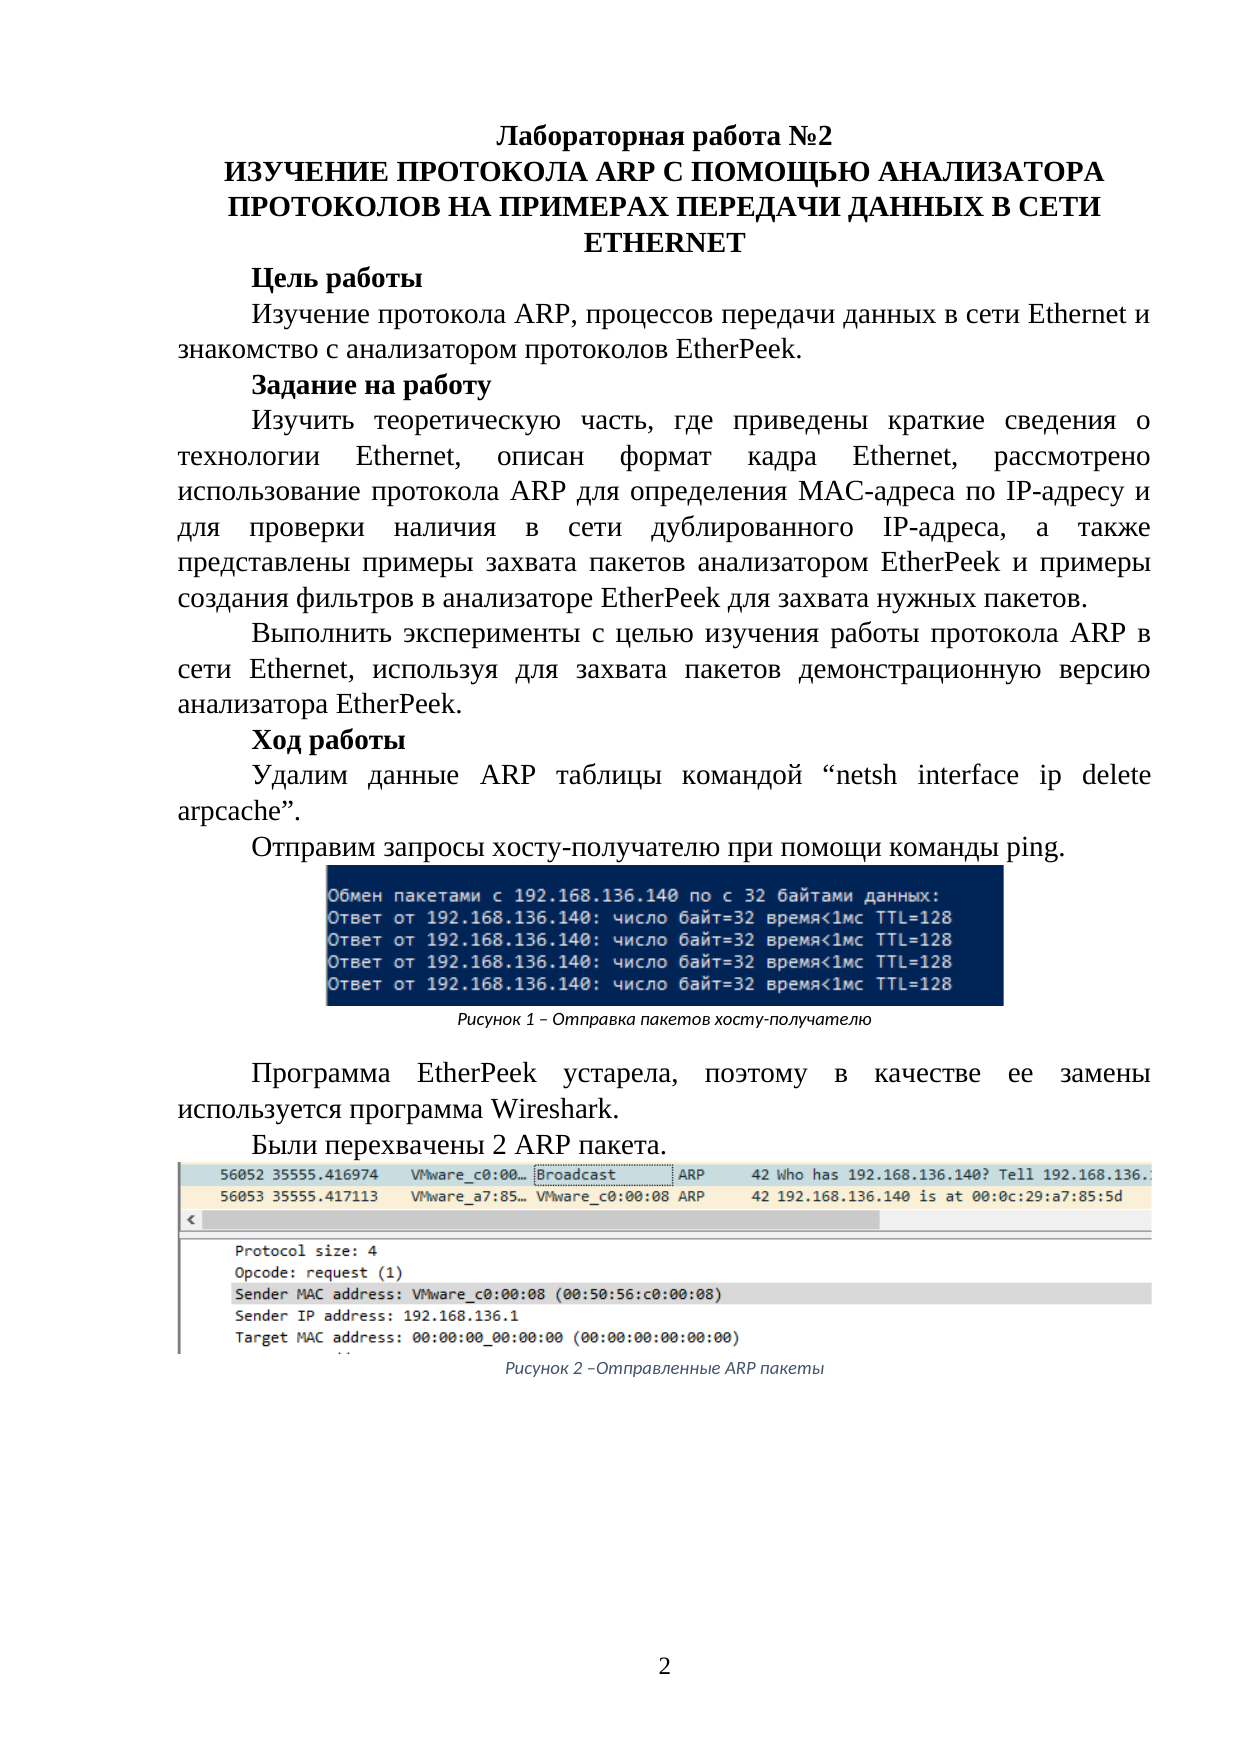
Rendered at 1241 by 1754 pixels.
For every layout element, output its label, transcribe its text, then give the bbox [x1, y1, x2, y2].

text Программа EtherPeek устарела, поэтому в качестве ее замены используется программа Wireshark. [177, 1055, 1152, 1125]
text Задание на работу [177, 367, 1152, 400]
text Изучение протокола ARP, процессов передачи данных в сети Ethernet и знакомство с анализатором протоколов EtherPeek. [177, 296, 1152, 365]
picture [177, 1162, 1152, 1354]
text Рисунок 1 – Отправка пакетов хосту-получателю [177, 1007, 1152, 1030]
text Были перехвачены 2 ARP пакета. [177, 1127, 1152, 1161]
text ИЗУЧЕНИЕ ПРОТОКОЛА ARP С ПОМОЩЬЮ АНАЛИЗАТОРА ПРОТОКОЛОВ НА ПРИМЕРАХ ПЕРЕДАЧИ ДАННЫХ В СЕТИ ETHERNET [177, 154, 1152, 258]
text Ход работы [177, 722, 1152, 756]
text Удалим данные ARP таблицы командой “netsh interface ip delete arpcache”. [177, 757, 1152, 827]
picture [325, 865, 1004, 1006]
text Изучить теоретическую часть, где приведены краткие сведения о технологии Ethernet, описан формат кадра Ethernet, рассмотрено использование протокола ARP для определения MAC-адреса по IP-адресу и для проверки наличия в сети дублированного IP-адреса, а также представлены примеры захвата пакетов анализатором EtherPeek и примеры создания фильтров в анализаторе EtherPeek для захвата нужных пакетов. [177, 402, 1152, 613]
text Выполнить эксперименты с целью изучения работы протокола ARP в сети Ethernet, используя для захвата пакетов демонстрационную версию анализатора EtherPeek. [177, 615, 1152, 720]
text Лабораторная работа №2 [177, 118, 1152, 152]
text Цель работы [177, 260, 1152, 294]
text Отправим запросы хосту-получателю при помощи команды ping. [177, 829, 1152, 863]
